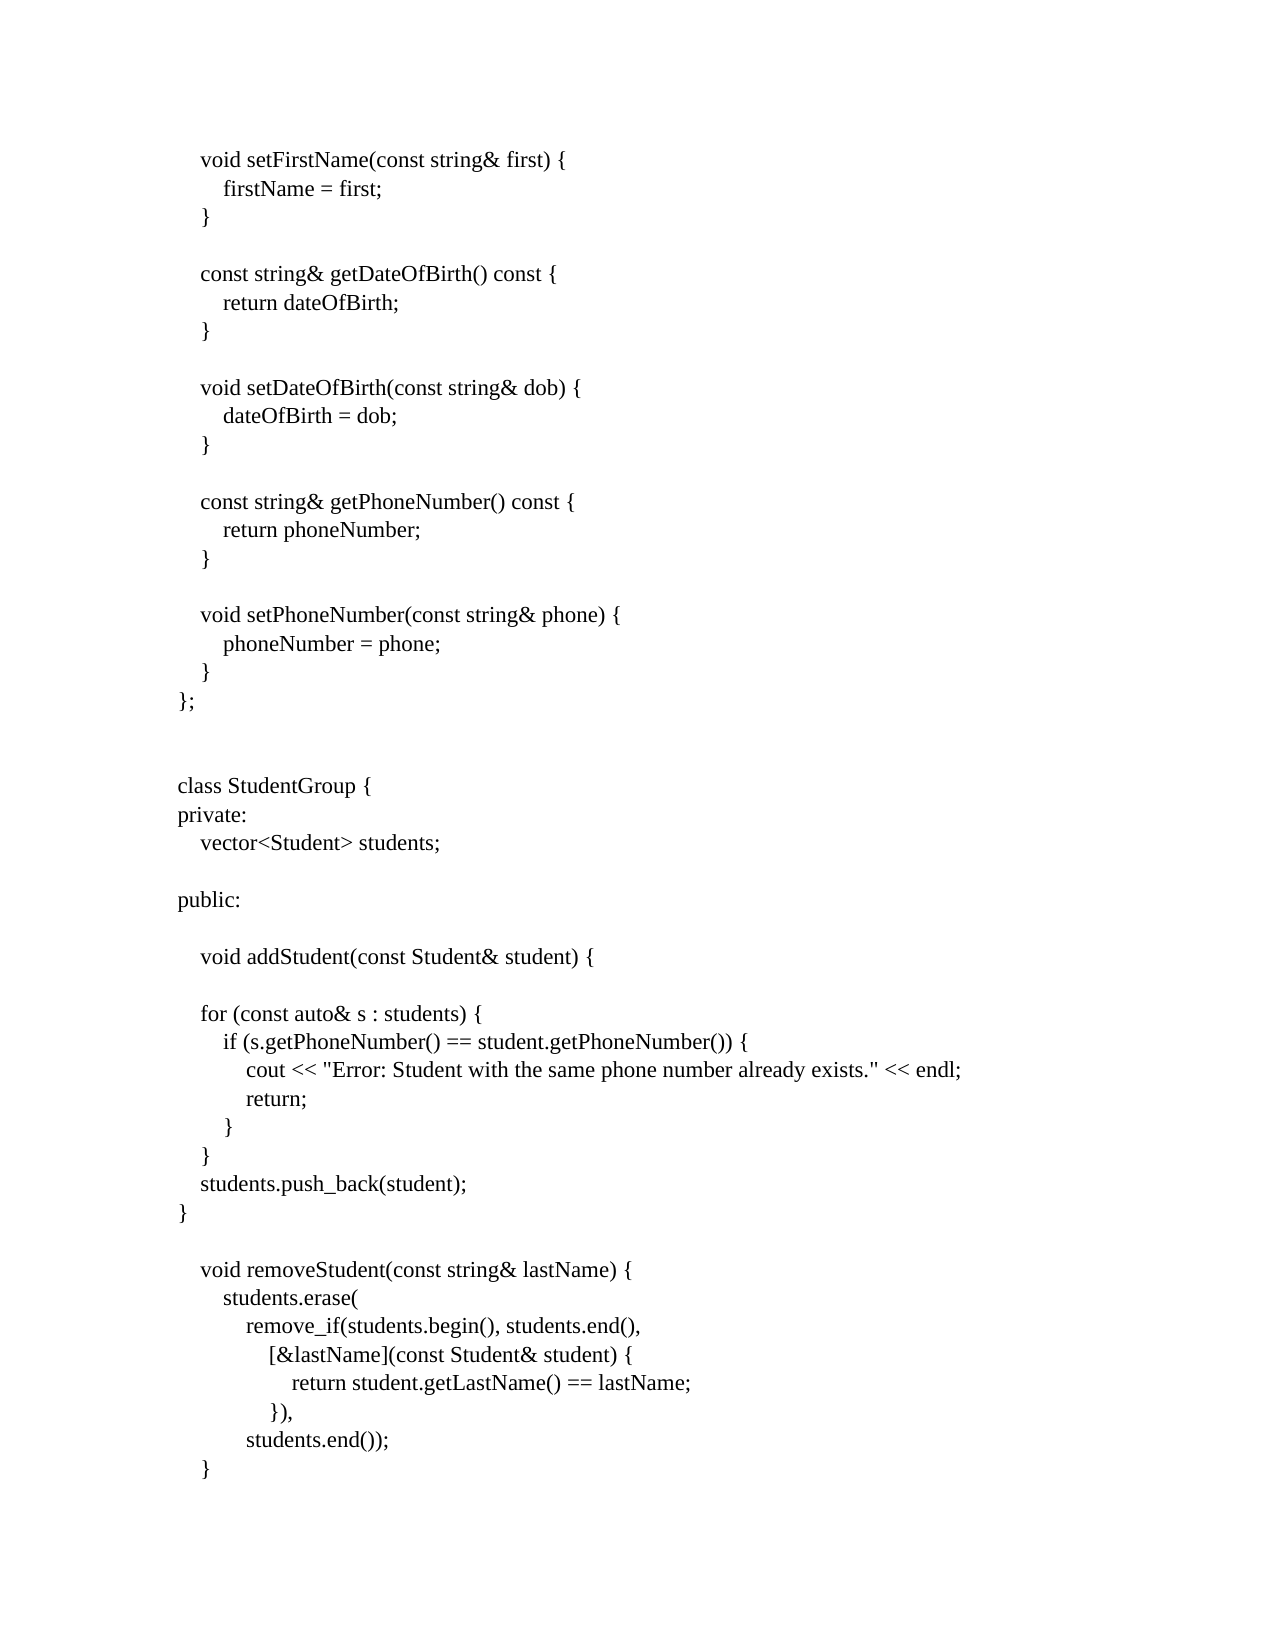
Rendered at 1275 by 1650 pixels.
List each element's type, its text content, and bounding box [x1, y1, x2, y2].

text cout << "Error: Student with the same phone number already exists." << endl; [177, 1057, 1186, 1083]
text [&lastName](const Student& student) { [177, 1341, 1186, 1367]
text for (const auto& s : students) { [177, 1000, 1186, 1026]
text } [177, 203, 1186, 230]
text if (s.getPhoneNumber() == student.getPhoneNumber()) { [177, 1028, 1186, 1054]
text void removeStudent(const string& lastName) { [177, 1256, 1186, 1282]
text return; [177, 1085, 1186, 1111]
text students.erase( [177, 1284, 1186, 1310]
text phoneNumber = phone; [177, 630, 1186, 656]
text remove_if(students.begin(), students.end(), [177, 1312, 1186, 1339]
text private: [177, 801, 1186, 827]
text }), [177, 1398, 1186, 1424]
text void addStudent(const Student& student) { [177, 943, 1186, 969]
text void setDateOfBirth(const string& dob) { [177, 374, 1186, 400]
text } [177, 658, 1186, 685]
text }; [177, 687, 1186, 713]
text } [177, 545, 1186, 571]
text students.push_back(student); [177, 1170, 1186, 1197]
text } [177, 431, 1186, 457]
text return student.getLastName() == lastName; [177, 1369, 1186, 1396]
text } [177, 1142, 1186, 1168]
text void setPhoneNumber(const string& phone) { [177, 602, 1186, 628]
text students.end()); [177, 1426, 1186, 1453]
text } [177, 1113, 1186, 1140]
text } [177, 317, 1186, 343]
text return dateOfBirth; [177, 289, 1186, 315]
text dateOfBirth = dob; [177, 402, 1186, 429]
text const string& getPhoneNumber() const { [177, 488, 1186, 514]
text class StudentGroup { [177, 772, 1186, 798]
text } [177, 1455, 1186, 1481]
text const string& getDateOfBirth() const { [177, 260, 1186, 287]
text firstName = first; [177, 175, 1186, 201]
text } [177, 1199, 1186, 1225]
text return phoneNumber; [177, 516, 1186, 543]
text vector<Student> students; [177, 829, 1186, 855]
text public: [177, 886, 1186, 912]
text void setFirstName(const string& first) { [177, 147, 1186, 173]
